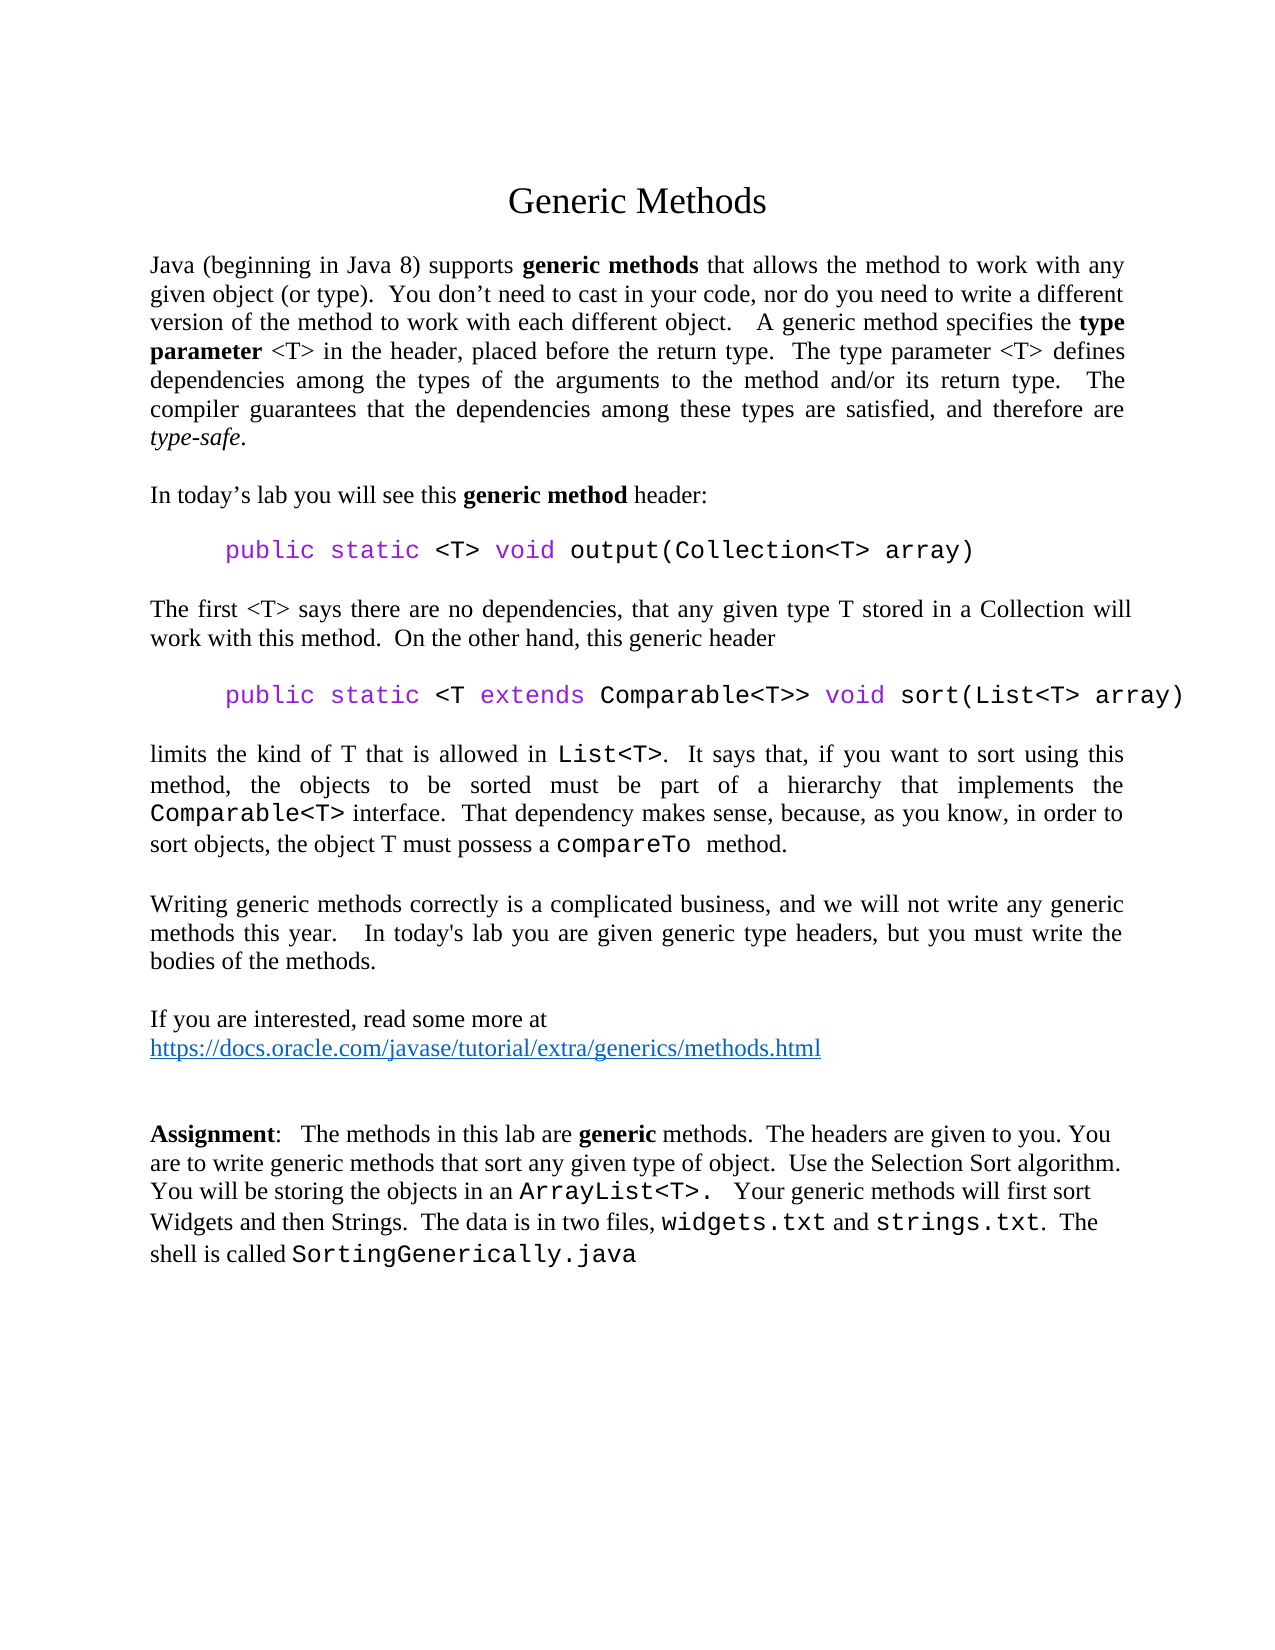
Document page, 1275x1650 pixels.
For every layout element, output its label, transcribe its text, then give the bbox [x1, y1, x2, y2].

text Java (beginning in Java 8) supports generic methods that allows the method to work with any given object (or type). You don’t need to cast in your code, nor do you need to write a different version of the method to work with each different object. A generic method specifies the type parameter <T> in the header, placed before the return type. The type parameter <T> defines dependencies among the types of the arguments to the method and/or its return type. The compiler guarantees that the dependencies among these types are satisfied, and therefore are type-safe. [150, 250, 1125, 451]
text In today’s lab you will see this generic method header: [150, 480, 1125, 509]
text The first <T> says there are no dependencies, that any given type T stored in a Collection will work with this method. On the other hand, this generic header [150, 566, 1134, 654]
text Generic Methods [150, 178, 1125, 221]
text Assignment: The methods in this lab are generic methods. The headers are given to you. You are to write generic methods that sort any given type of object. Use the Selection Sort algorithm. You will be storing the objects in an ArrayList<T>. Your generic methods will first sort Widgets and then Strings. The data is in two files, widgets.txt and strings.txt. The shell is called SortingGenerically.java [150, 1119, 1144, 1270]
text Writing generic methods correctly is a complicated business, and we will not write any generic methods this year. In today's lab you are given generic type headers, but you must write the bodies of the methods. [150, 889, 1125, 975]
text https://docs.oracle.com/javase/tutorial/extra/generics/methods.html [150, 1033, 1125, 1061]
text public static <T> void output(Collection<T> array) [150, 537, 1125, 566]
text If you are interested, read some more at [150, 1004, 1125, 1033]
text limits the kind of T that is allowed in List<T>. It says that, if you want to sort using this method, the objects to be sorted must be part of a hierarchy that implements the Comparable<T> interface. That dependency makes sense, because, as you know, in order to sort objects, the object T must possess a compareTo method. [150, 739, 1125, 860]
text public static <T extends Comparable<T>> void sort(List<T> array) [150, 682, 1191, 739]
